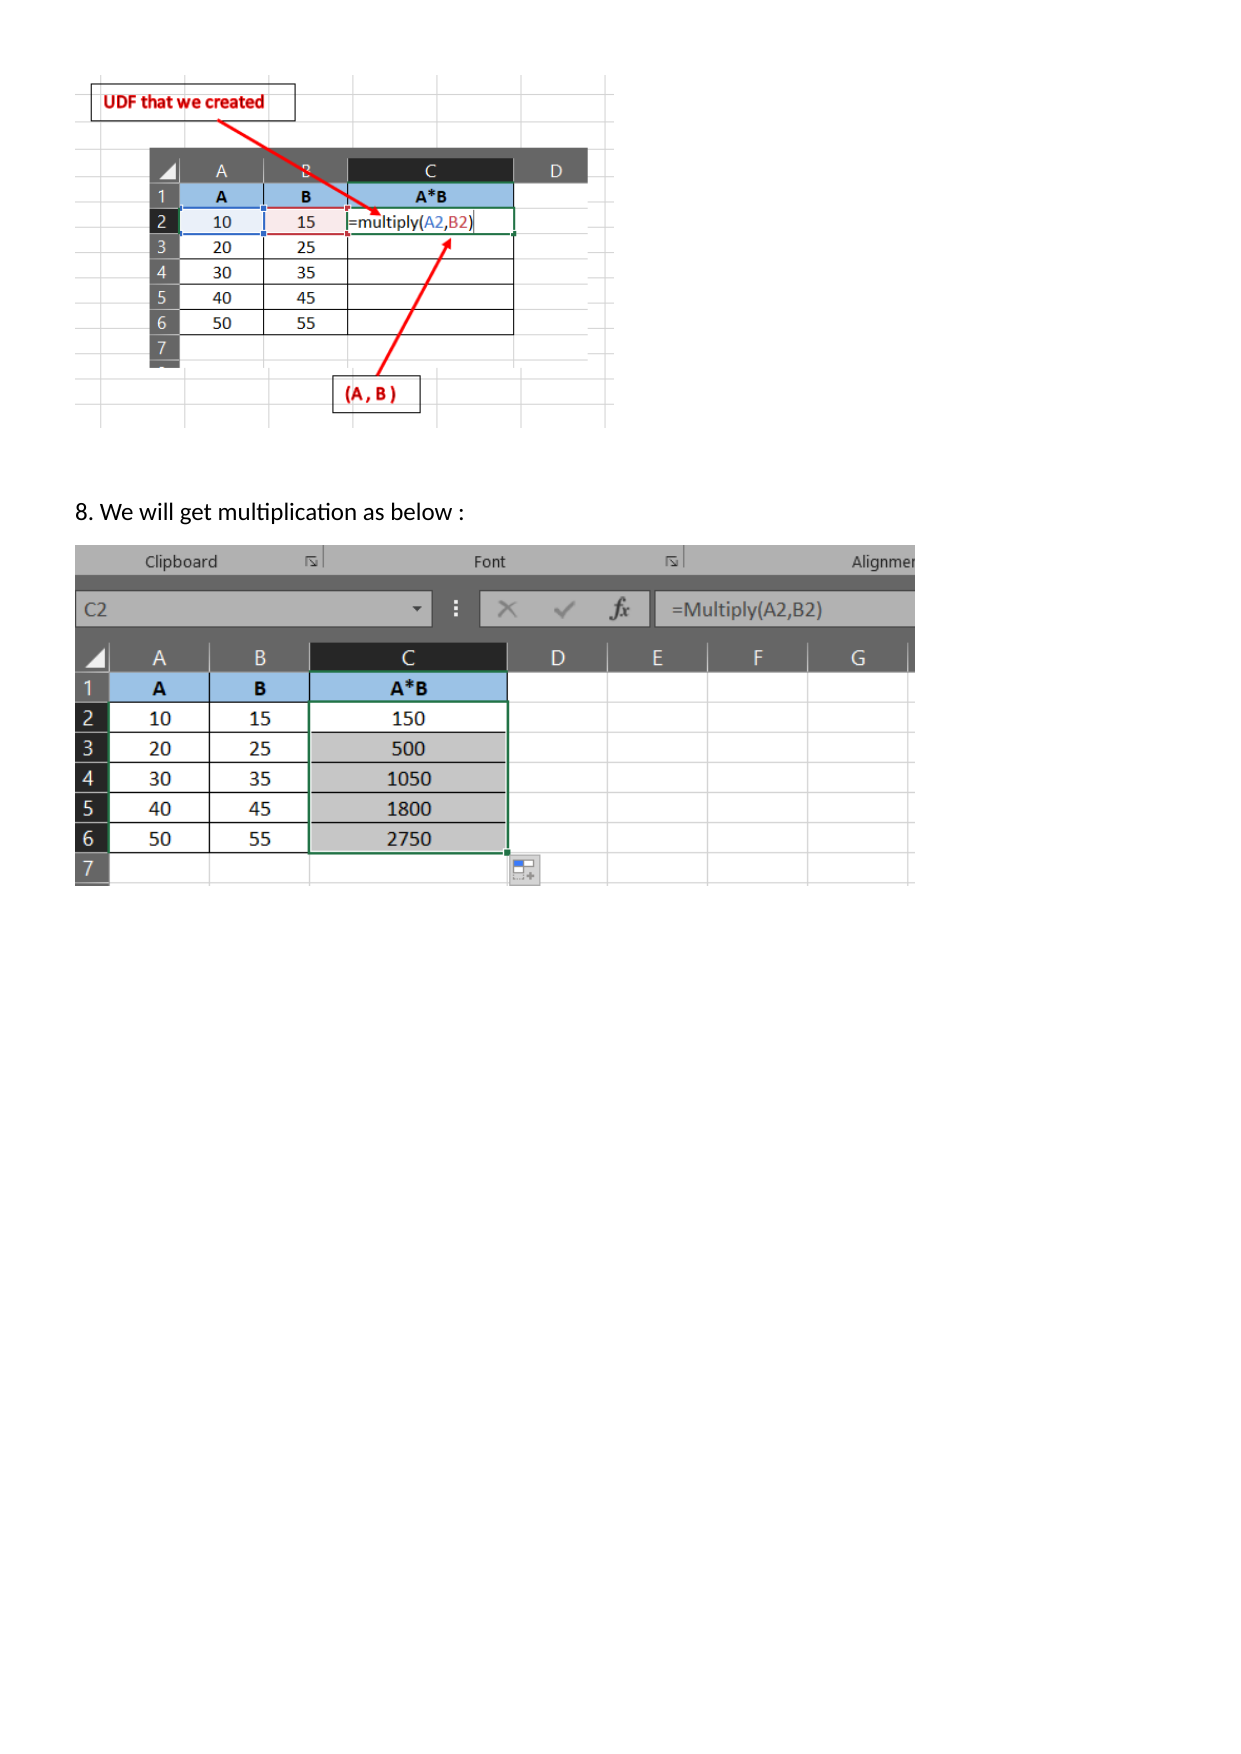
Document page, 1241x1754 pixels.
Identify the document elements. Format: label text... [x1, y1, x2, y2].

text 8. We will get multiplication as below : [75, 496, 1165, 527]
